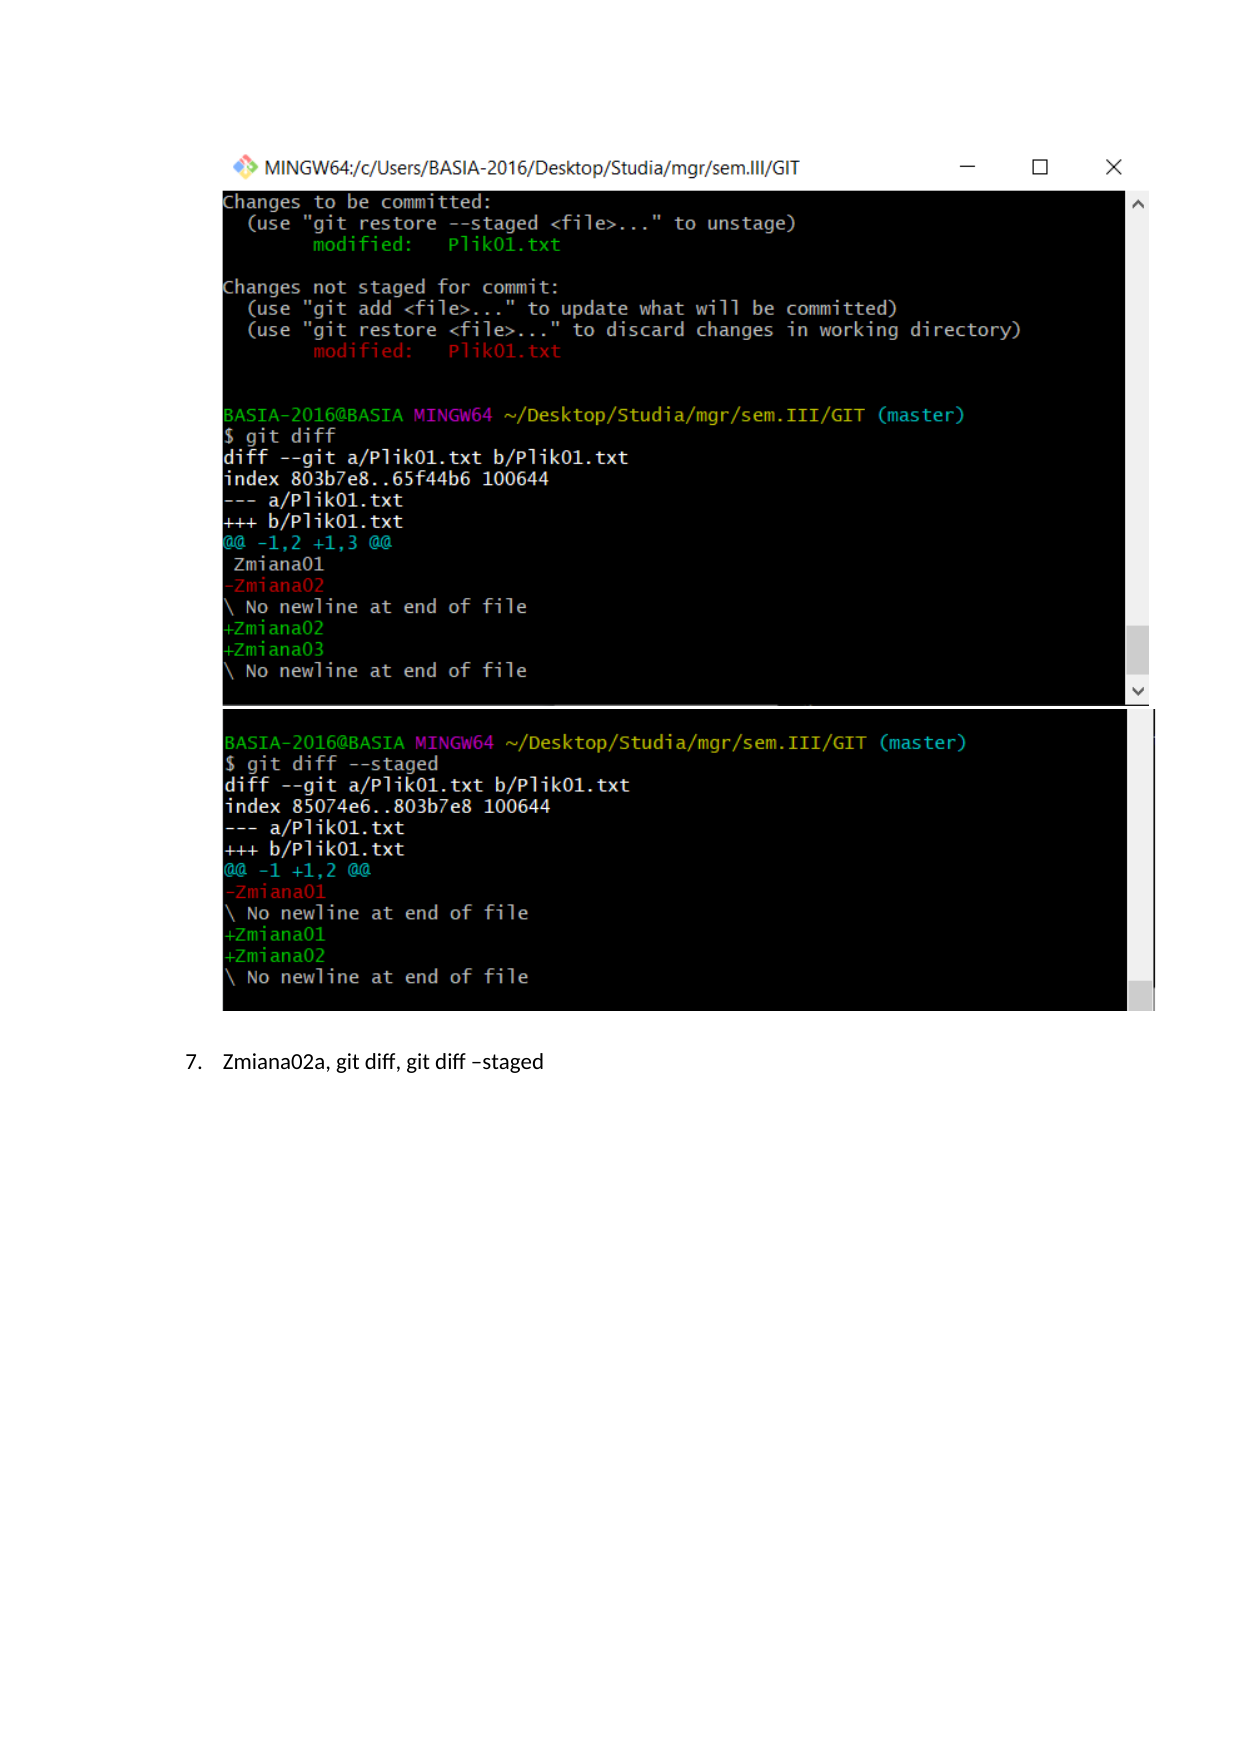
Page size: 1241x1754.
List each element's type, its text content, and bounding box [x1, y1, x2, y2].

picture [222, 709, 1155, 1011]
list Zmiana02a, git diff, git diff –staged [185, 1047, 1093, 1075]
picture [222, 147, 1149, 706]
